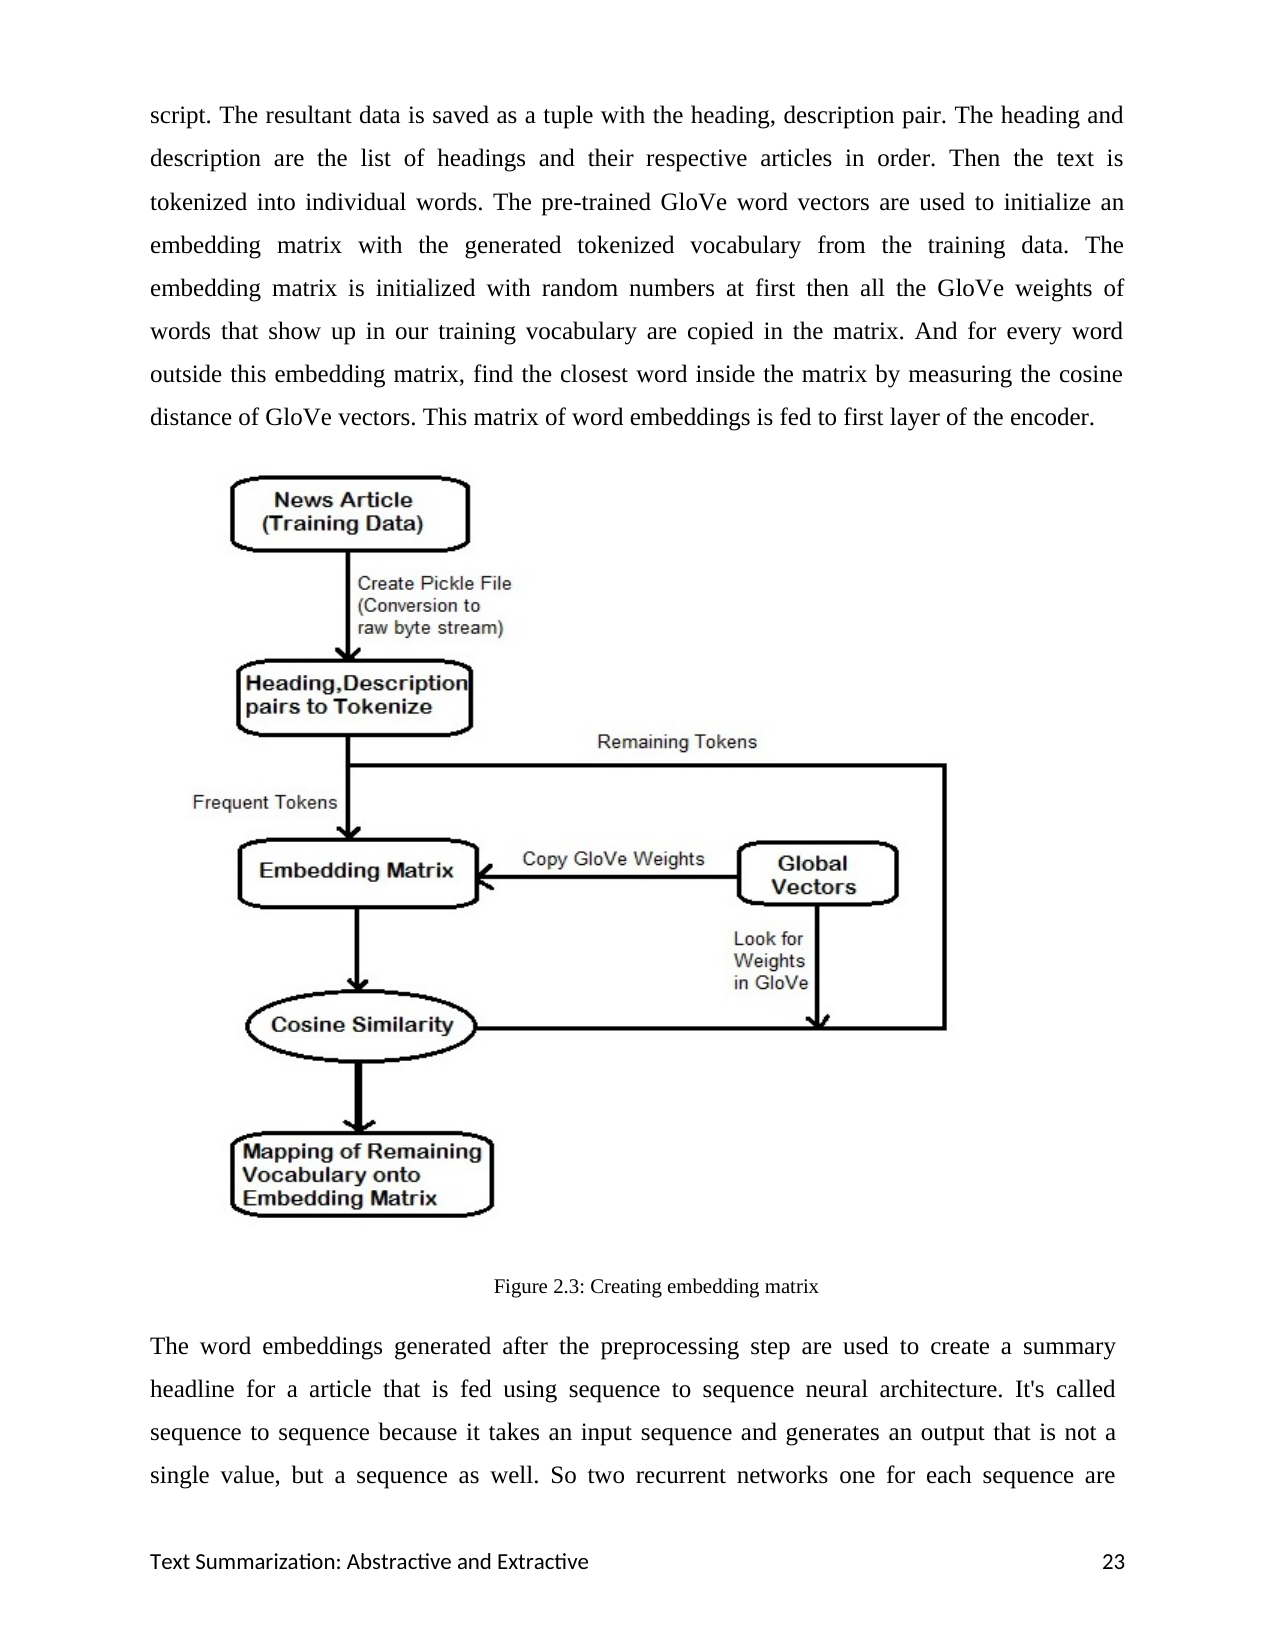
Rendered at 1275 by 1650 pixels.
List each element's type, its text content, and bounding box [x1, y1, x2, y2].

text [150, 1331, 1117, 1489]
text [150, 100, 1125, 431]
text Figure 2.3: Creating embedding matrix [187, 1274, 1125, 1298]
picture [187, 466, 980, 1240]
